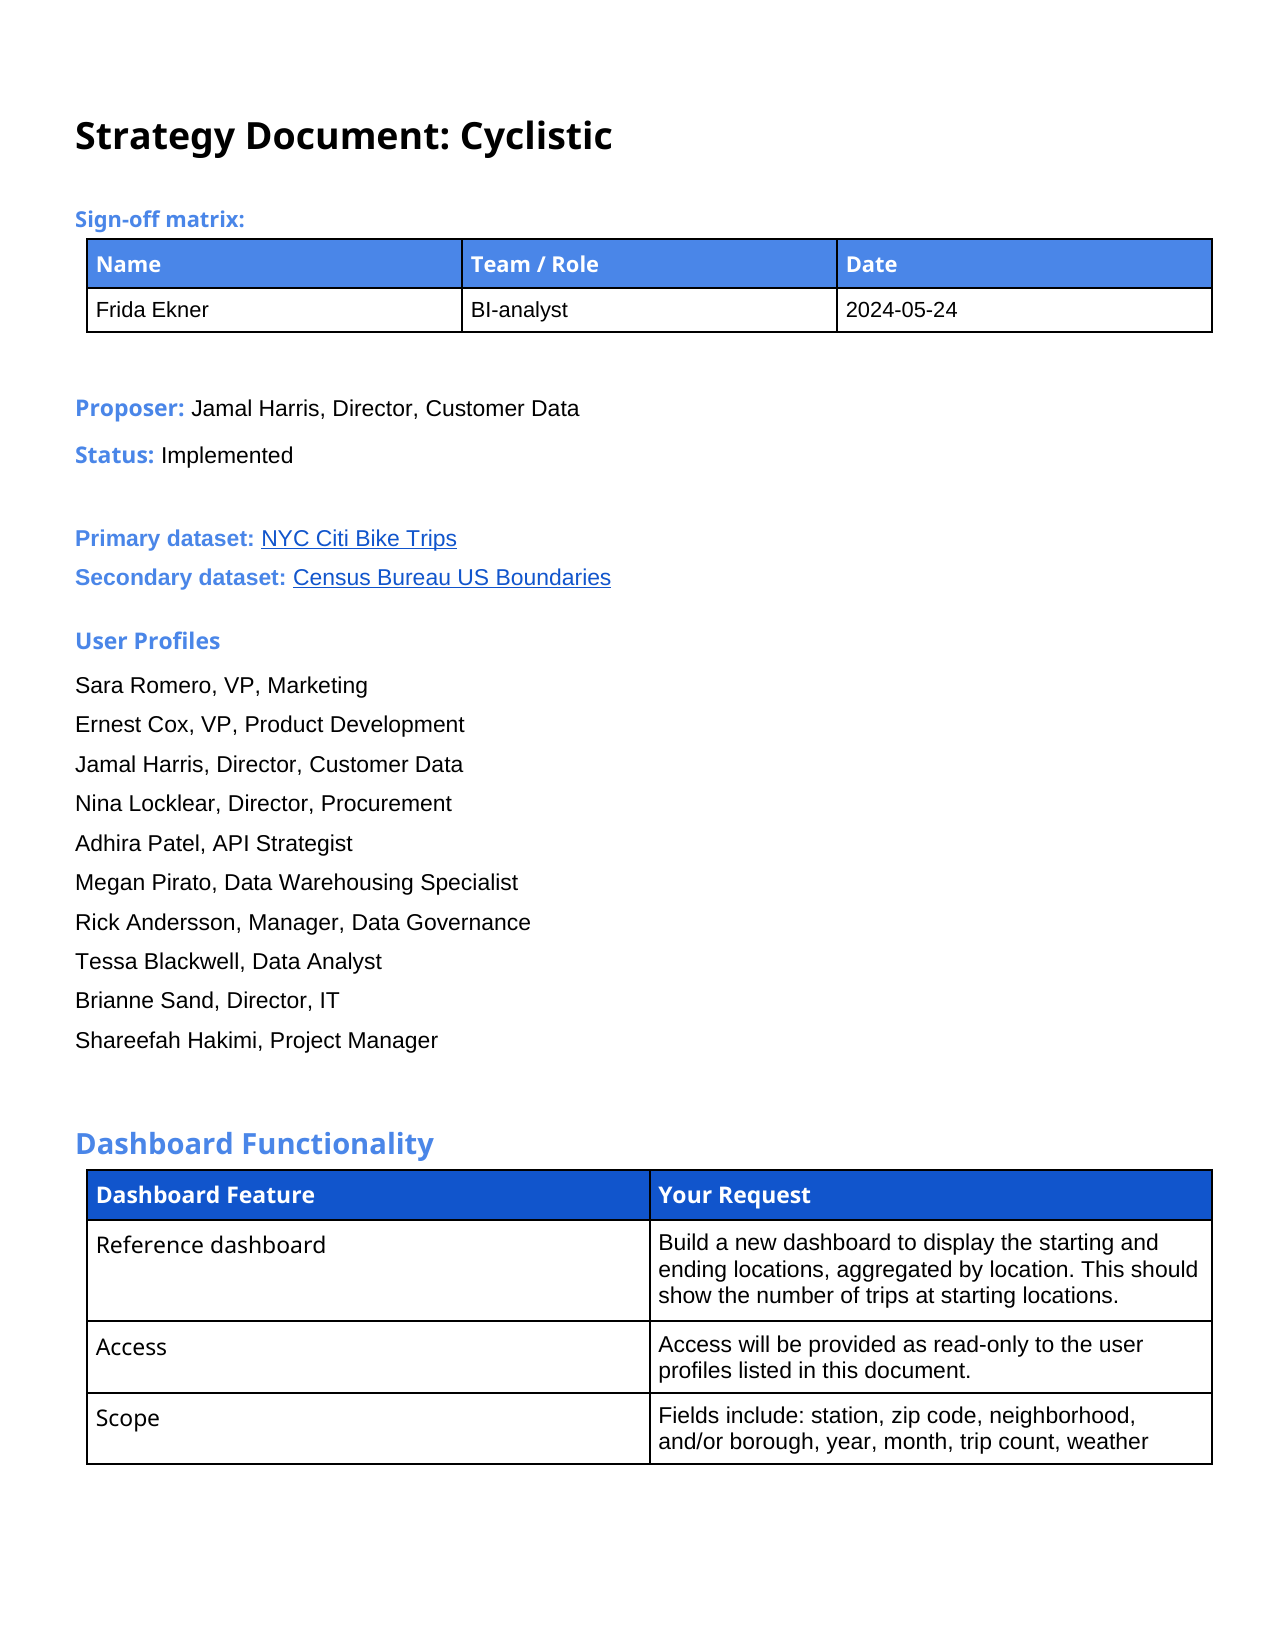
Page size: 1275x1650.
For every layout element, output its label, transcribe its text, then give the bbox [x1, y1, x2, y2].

text Megan Pirato, Data Warehousing Specialist [75, 869, 1200, 895]
text Nina Locklear, Director, Procurement [75, 790, 1200, 816]
table_cell BI-analyst [463, 289, 836, 331]
text Brianne Sand, Director, IT [75, 987, 1200, 1014]
table_cell Frida Ekner [88, 289, 461, 331]
table_header Team / Role [463, 240, 836, 287]
table_cell Build a new dashboard to display the starting and ending locations, aggregated by location. This should show the number of trips at starting locations. [651, 1221, 1211, 1320]
title Strategy Document: Cyclistic [75, 109, 1200, 160]
text Adhira Patel, API Strategist [75, 829, 1200, 856]
table_cell Scope [88, 1394, 649, 1463]
text Rick Andersson, Manager, Data Governance [75, 908, 1200, 935]
text Proposer: Jamal Harris, Director, Customer Data [75, 392, 1200, 423]
table_header Dashboard Feature [88, 1171, 649, 1219]
text Sara Romero, VP, Marketing [75, 672, 1200, 698]
text Jamal Harris, Director, Customer Data [75, 751, 1200, 777]
text Ernest Cox, VP, Product Development [75, 711, 1200, 737]
text Primary dataset: NYC Citi Bike Trips [75, 525, 1200, 551]
table_header Your Request [651, 1171, 1211, 1219]
table_cell Reference dashboard [88, 1221, 649, 1320]
table_cell Fields include: station, zip code, neighborhood, and/or borough, year, month, trip count, weather [651, 1394, 1211, 1463]
table_cell Access will be provided as read-only to the user profiles listed in this document. [651, 1322, 1211, 1392]
table_header Name [88, 240, 461, 287]
text Dashboard Functionality [75, 1123, 1200, 1163]
text Tessa Blackwell, Data Analyst [75, 948, 1200, 974]
text Shareefah Hakimi, Project Manager [75, 1027, 1200, 1053]
text User Profiles [75, 625, 1200, 656]
text Status: Implemented [75, 438, 1200, 470]
table_header Date [838, 240, 1211, 287]
text Sign-off matrix: [75, 204, 1200, 234]
text Secondary dataset: Census Bureau US Boundaries [75, 564, 1200, 591]
table_cell 2024-05-24 [838, 289, 1211, 331]
table_cell Access [88, 1322, 649, 1392]
